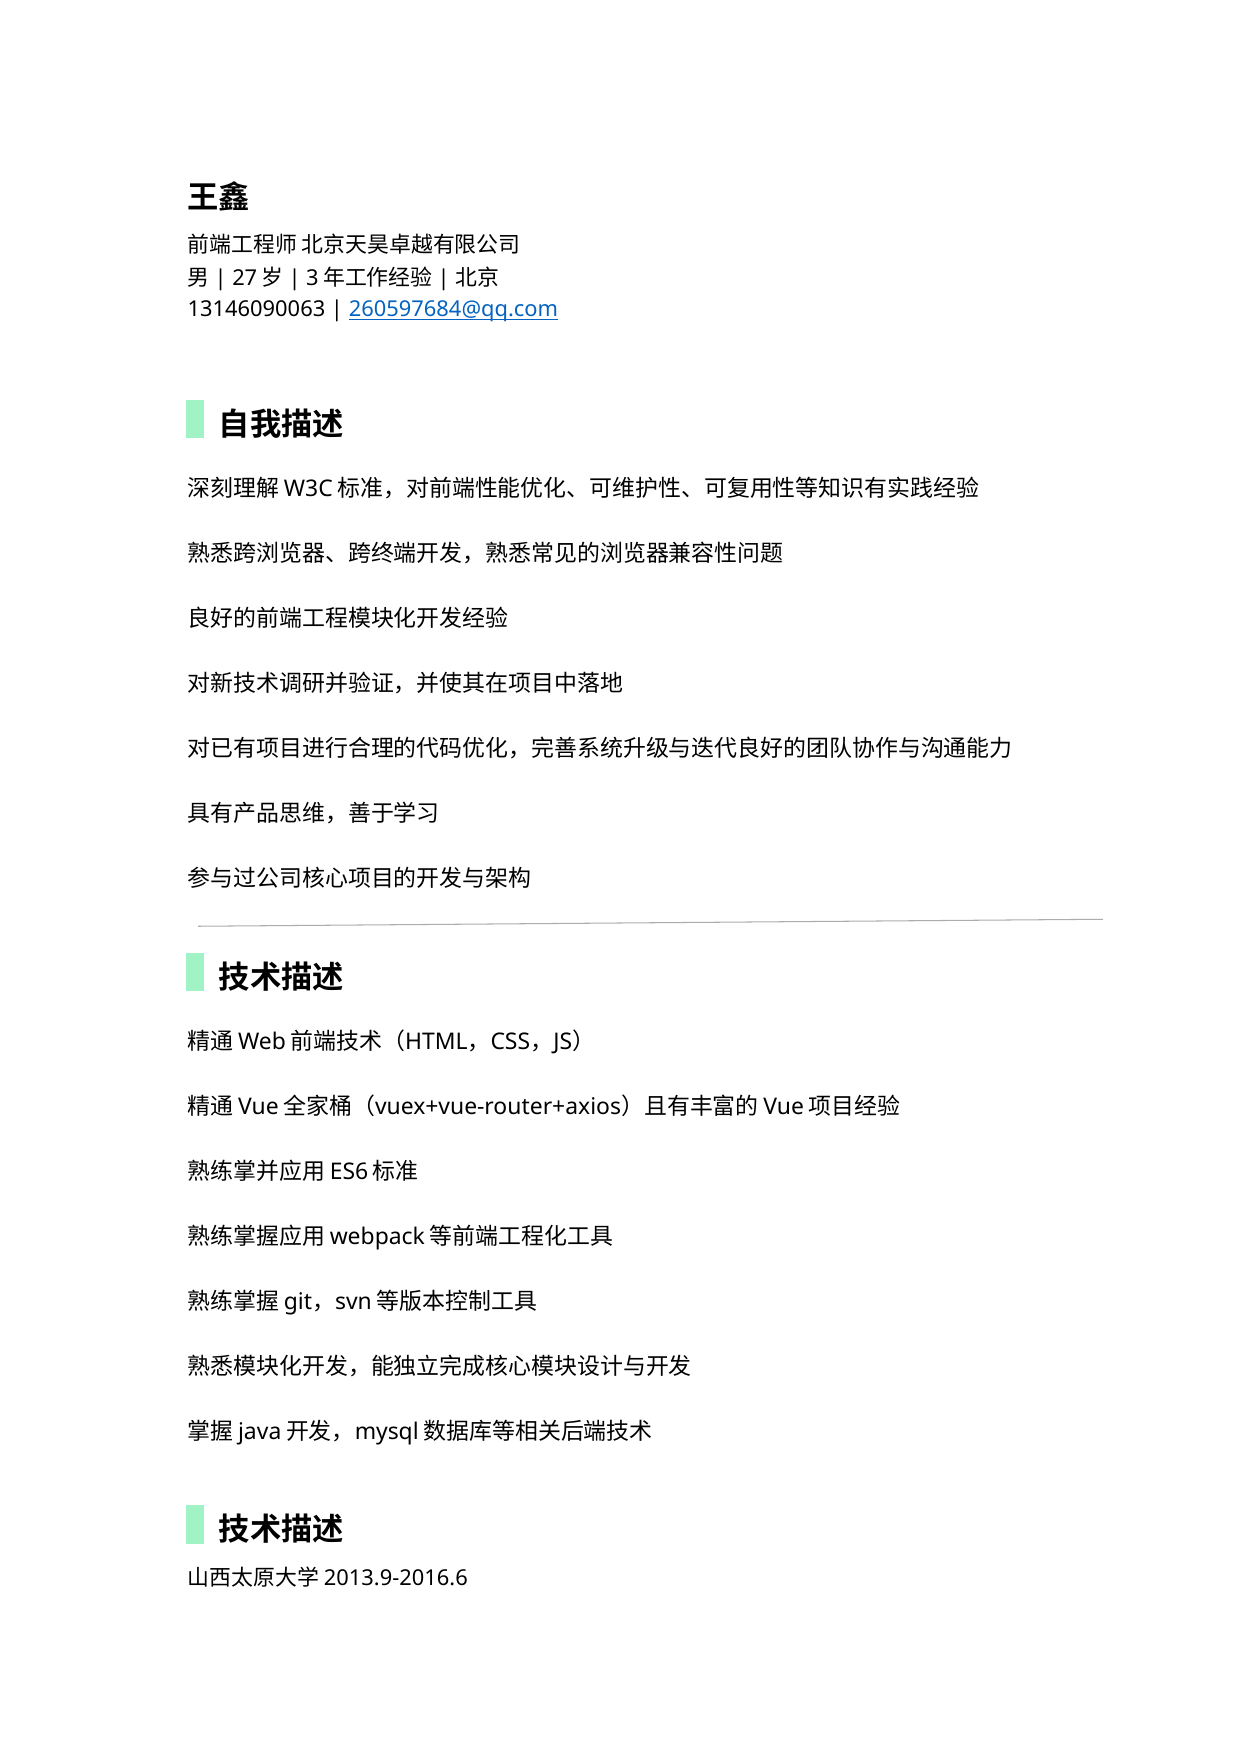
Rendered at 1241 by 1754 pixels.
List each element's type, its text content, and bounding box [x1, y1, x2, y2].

text 技术描述 山西太原大学 2013.9-2016.6 [187, 1494, 1053, 1592]
text 自我描述 [187, 389, 1053, 454]
text 掌握java开发，mysql数据库等相关后端技术 [187, 1397, 1053, 1462]
text 王鑫 [187, 162, 1053, 227]
text 深刻理解W3C标准，对前端性能优化、可维护性、可复用性等知识有实践经验 熟悉跨浏览器、跨终端开发，熟悉常见的浏览器兼容性问题 良好的前端工程模块化开发经验 对新技术调研并验证，并使其在项目中落地 对已有项目进行合理的代码优化，完善系统升级与迭代良好的团队协作与沟通能力 具有产品思维，善于学习 参与过公司核心项目的开发与架构 [187, 454, 1053, 909]
text 男 | 27岁 | 3年工作经验 | 北京 [187, 259, 1053, 292]
text 13146090063 | 260597684@qq.com [187, 292, 1053, 324]
text 前端工程师 北京天昊卓越有限公司 [187, 227, 1053, 259]
text 技术描述 精通Web前端技术（HTML，CSS，JS） 精通Vue全家桶（vuex+vue-router+axios）且有丰富的Vue项目经验 熟练掌并应用ES6标准 熟练掌握应用webpack等前端工程化工具 熟练掌握git，svn等版本控制工具 熟悉模块化开发，能独立完成核心模块设计与开发 [187, 942, 1053, 1397]
